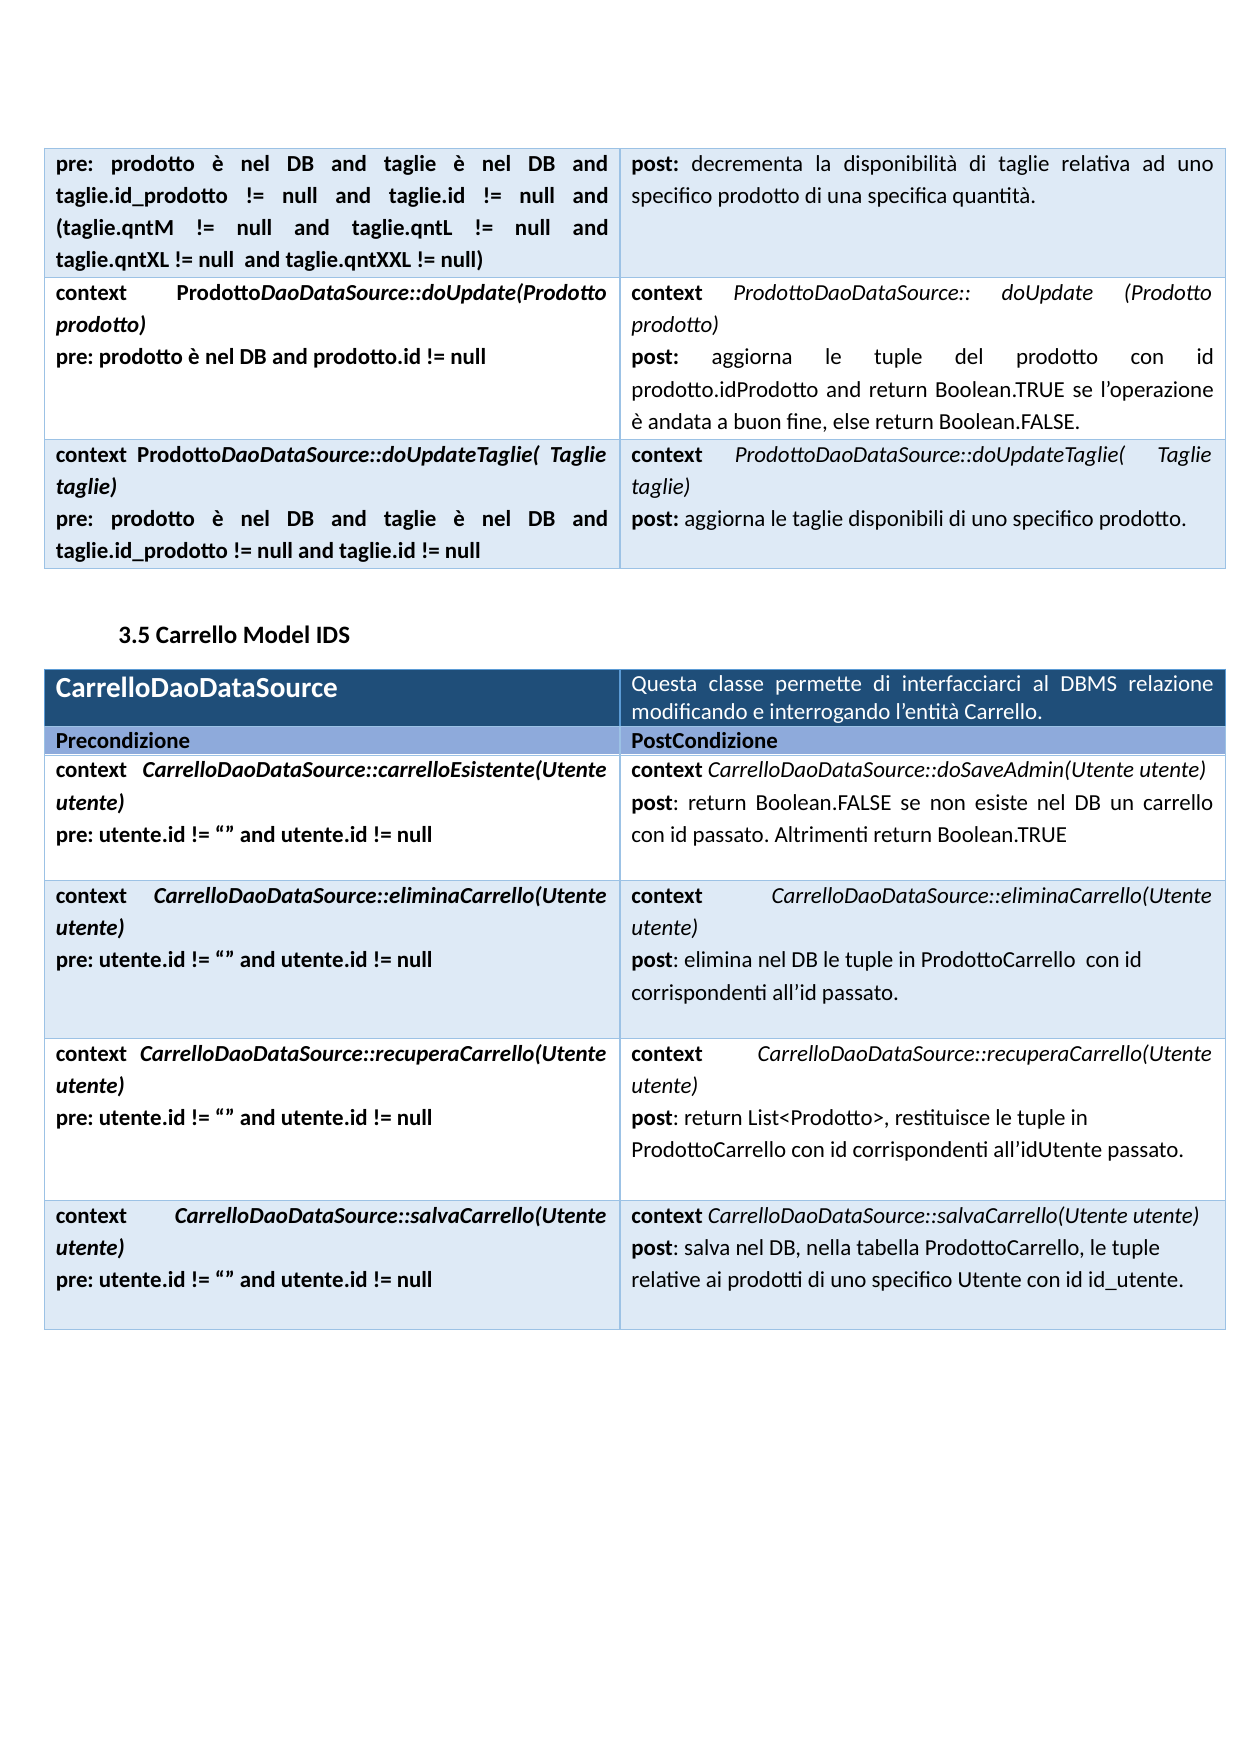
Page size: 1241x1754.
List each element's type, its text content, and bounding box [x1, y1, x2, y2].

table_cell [45, 149, 619, 277]
table_cell context ProdottoDaoDataSource::doUpdateTaglie( Taglie taglie) pre: prodotto è nel DB and taglie è nel DB and taglie.id_prodotto != null and taglie.id != null [45, 440, 619, 568]
table_cell context CarrelloDaoDataSource::carrelloEsistente(Utente utente) pre: utente.id != “” and utente.id != null [45, 756, 619, 880]
table_cell context CarrelloDaoDataSource::recuperaCarrello(Utente utente) post: return List<Prodotto>, restituisce le tuple in ProdottoCarrello con id corrispondenti all’idUtente passato. [621, 1039, 1225, 1200]
text 3.5 Carrello Model IDS [118, 619, 1122, 649]
table_cell context ProdottoDaoDataSource::doUpdate(Prodotto prodotto) pre: prodotto è nel DB and prodotto.id != null [45, 278, 619, 439]
table_cell context CarrelloDaoDataSource::recuperaCarrello(Utente utente) pre: utente.id != “” and utente.id != null [45, 1039, 619, 1200]
table_cell context CarrelloDaoDataSource::salvaCarrello(Utente utente) pre: utente.id != “” and utente.id != null [45, 1201, 619, 1329]
table_cell Precondizione [45, 727, 619, 754]
table_cell context ProdottoDaoDataSource::doUpdateTaglie( Taglie taglie) post: aggiorna le taglie disponibili di uno specifico prodotto. [621, 440, 1225, 568]
table_header CarrelloDaoDataSource [45, 670, 619, 726]
table_cell context ProdottoDaoDataSource:: doUpdate (Prodotto prodotto) post: aggiorna le tuple del prodotto con id prodotto.idProdotto and return Boolean.TRUE se l’operazione è andata a buon fine, else return Boolean.FALSE. [621, 278, 1225, 439]
table_cell context CarrelloDaoDataSource::doSaveAdmin(Utente utente) post: return Boolean.FALSE se non esiste nel DB un carrello con id passato. Altrimenti return Boolean.TRUE [621, 756, 1225, 880]
table_cell PostCondizione [621, 727, 1225, 754]
table_cell context CarrelloDaoDataSource::salvaCarrello(Utente utente) post: salva nel DB, nella tabella ProdottoCarrello, le tuple relative ai prodotti di uno specifico Utente con id id_utente. [621, 1201, 1225, 1329]
table_cell context CarrelloDaoDataSource::eliminaCarrello(Utente utente) post: elimina nel DB le tuple in ProdottoCarrello con id corrispondenti all’id passato. [621, 881, 1225, 1038]
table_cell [621, 149, 1225, 277]
table_cell context CarrelloDaoDataSource::eliminaCarrello(Utente utente) pre: utente.id != “” and utente.id != null [45, 881, 619, 1038]
table_header Questa classe permette di interfacciarci al DBMS relazione modificando e interrogando l’entità Carrello. [621, 670, 1225, 726]
